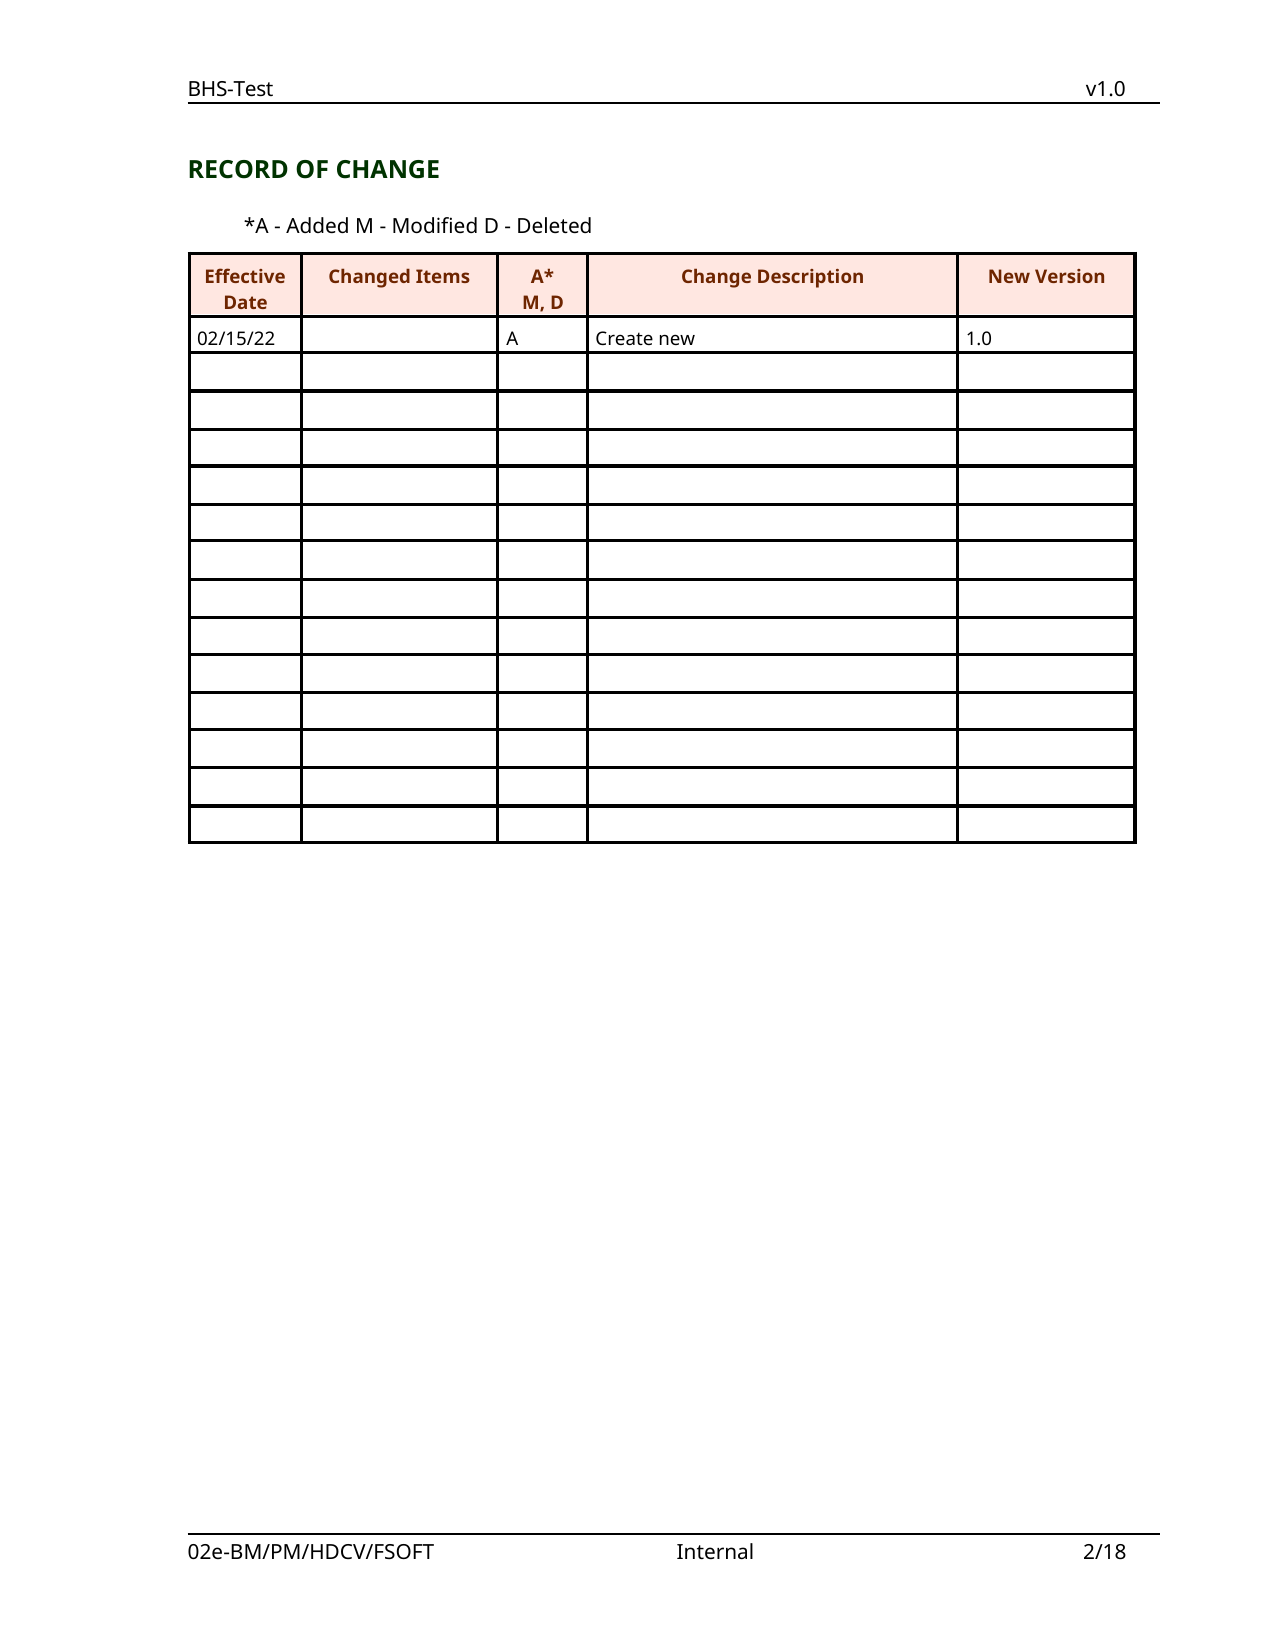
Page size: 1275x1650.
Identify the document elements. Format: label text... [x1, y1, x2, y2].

table_cell [959, 656, 1133, 691]
table_cell [959, 542, 1133, 578]
table_cell [303, 431, 496, 464]
table_cell [589, 808, 956, 841]
table_cell [959, 731, 1133, 766]
table_cell [303, 354, 496, 389]
table_cell [959, 581, 1133, 616]
table_cell [303, 731, 496, 766]
table_cell [303, 393, 496, 428]
table_cell [959, 619, 1133, 653]
table_header Change Description [589, 255, 956, 314]
table_cell [589, 656, 956, 691]
table_cell [589, 354, 956, 389]
table_cell [959, 354, 1133, 389]
table_cell [191, 731, 300, 766]
table_cell [303, 656, 496, 691]
table_cell [499, 808, 586, 841]
table_cell [959, 808, 1133, 841]
table_cell [303, 694, 496, 727]
table_cell [303, 318, 496, 351]
table_cell [959, 468, 1133, 503]
table_cell [499, 468, 586, 503]
table_cell [303, 506, 496, 539]
table_cell [191, 769, 300, 804]
table_cell [589, 694, 956, 727]
table_cell [191, 506, 300, 539]
table_cell [191, 656, 300, 691]
table_cell [589, 619, 956, 653]
table_cell [589, 581, 956, 616]
table_cell [499, 431, 586, 464]
table_cell [303, 581, 496, 616]
table_cell [499, 656, 586, 691]
table_cell [303, 769, 496, 804]
table_cell [191, 431, 300, 464]
table_cell [589, 393, 956, 428]
table_cell [499, 393, 586, 428]
table_cell [589, 769, 956, 804]
table_header New Version [959, 255, 1133, 314]
table_cell [191, 619, 300, 653]
table_cell [959, 393, 1133, 428]
table_cell 02/15/22 [191, 318, 300, 351]
table_cell [589, 468, 956, 503]
text RECORD OF CHANGE [187, 152, 1169, 186]
table_cell [191, 354, 300, 389]
table_cell [191, 542, 300, 578]
table_cell [959, 431, 1133, 464]
table_cell [959, 506, 1133, 539]
table_cell [589, 542, 956, 578]
table_header A* M, D [499, 255, 586, 314]
table_cell [499, 354, 586, 389]
text *A - Added M - Modified D - Deleted [244, 211, 1169, 239]
table_cell [499, 506, 586, 539]
table_cell [303, 808, 496, 841]
table_cell [589, 506, 956, 539]
table_cell Create new [589, 318, 956, 351]
table_cell [303, 468, 496, 503]
table_cell [191, 468, 300, 503]
table_cell [499, 542, 586, 578]
table_cell [499, 581, 586, 616]
table_cell [303, 542, 496, 578]
table_cell [499, 694, 586, 727]
table_cell [589, 431, 956, 464]
table_cell [191, 694, 300, 727]
table_cell [499, 619, 586, 653]
table_header Changed Items [303, 255, 496, 314]
table_cell [589, 731, 956, 766]
table_cell [499, 769, 586, 804]
table_cell [499, 731, 586, 766]
table_cell [191, 393, 300, 428]
table_header Effective Date [191, 255, 300, 314]
table_cell [303, 619, 496, 653]
table_cell [959, 694, 1133, 727]
table_cell 1.0 [959, 318, 1133, 351]
table_cell [959, 769, 1133, 804]
table_cell [191, 581, 300, 616]
table_cell A [499, 318, 586, 351]
table_cell [191, 808, 300, 841]
